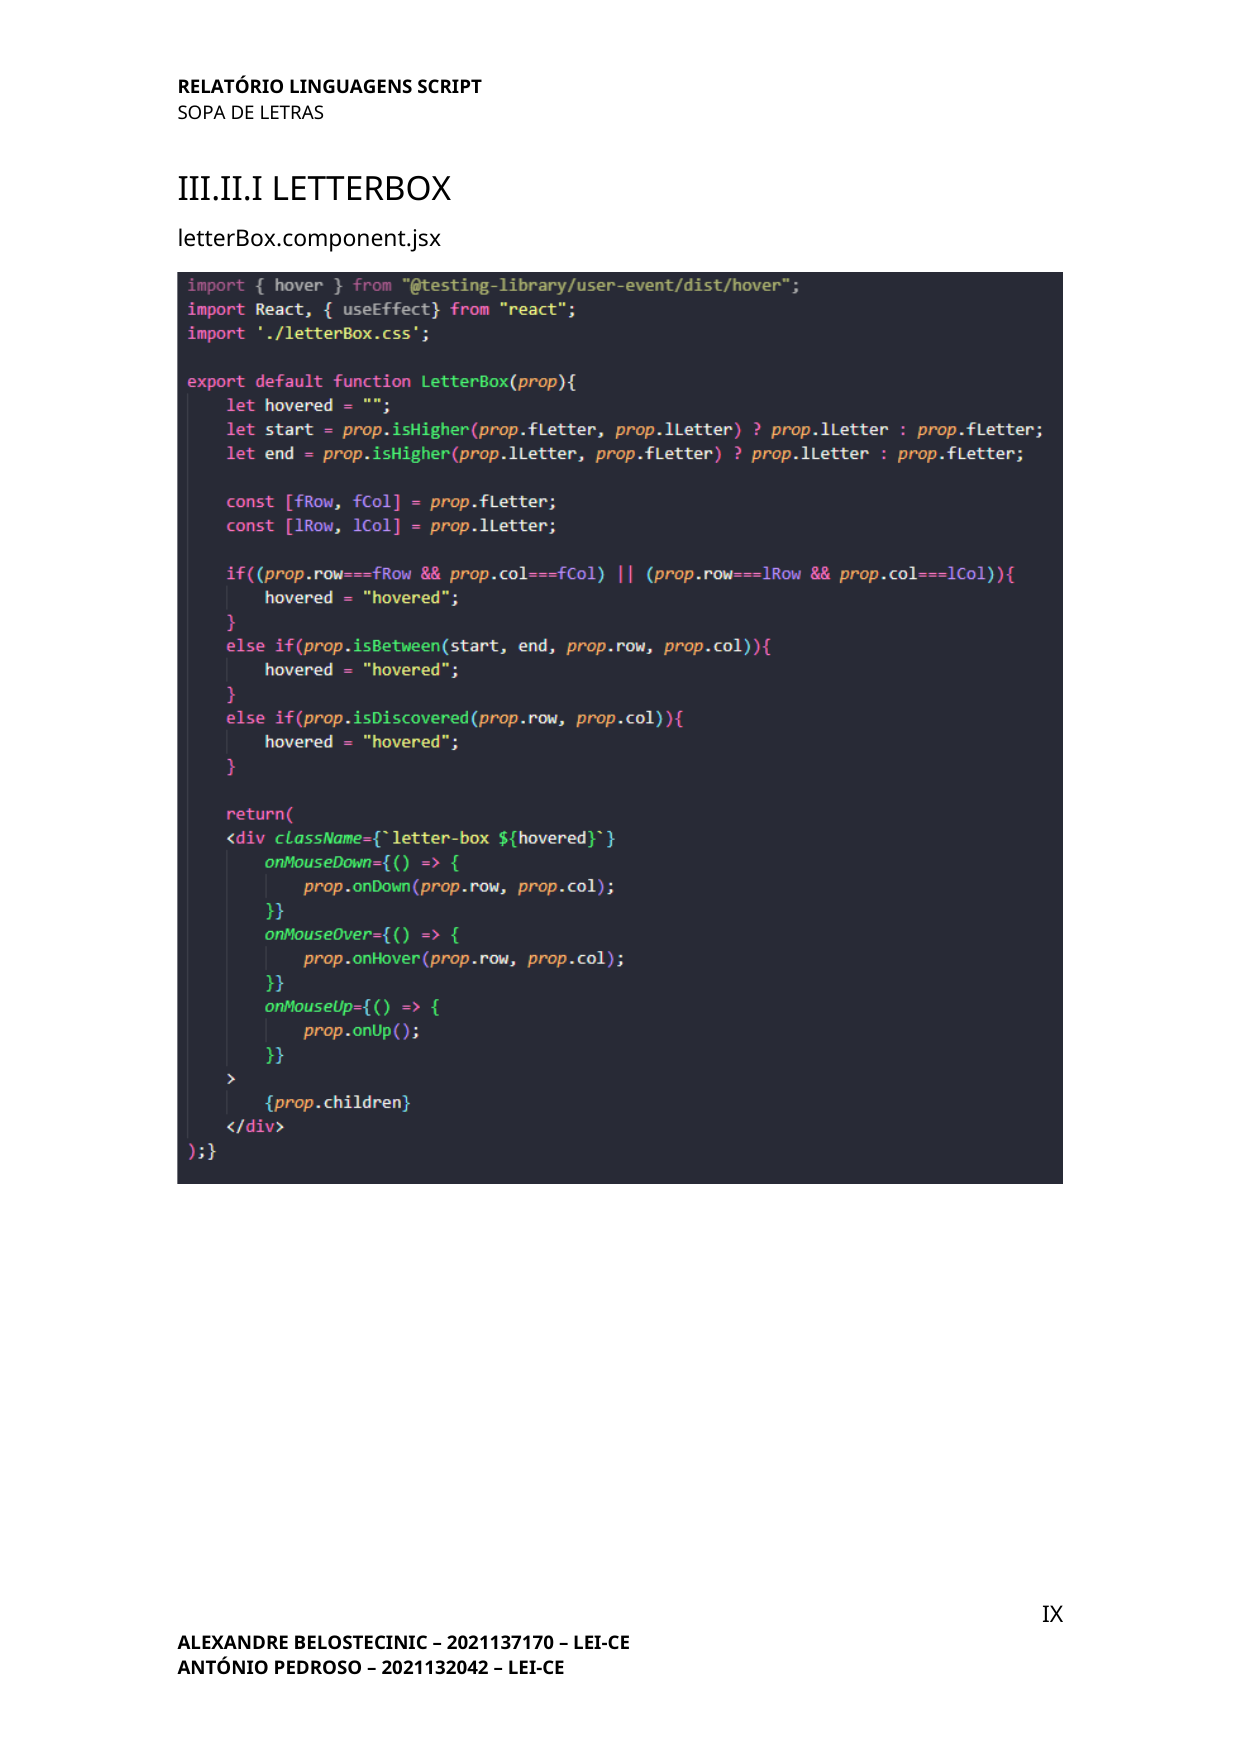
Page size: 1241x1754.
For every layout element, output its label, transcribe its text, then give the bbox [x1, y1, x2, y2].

text letterBox.component.jsx [177, 222, 1063, 253]
picture [177, 272, 1063, 1184]
subtitle III.II.I LETTERBOX [177, 164, 1063, 210]
